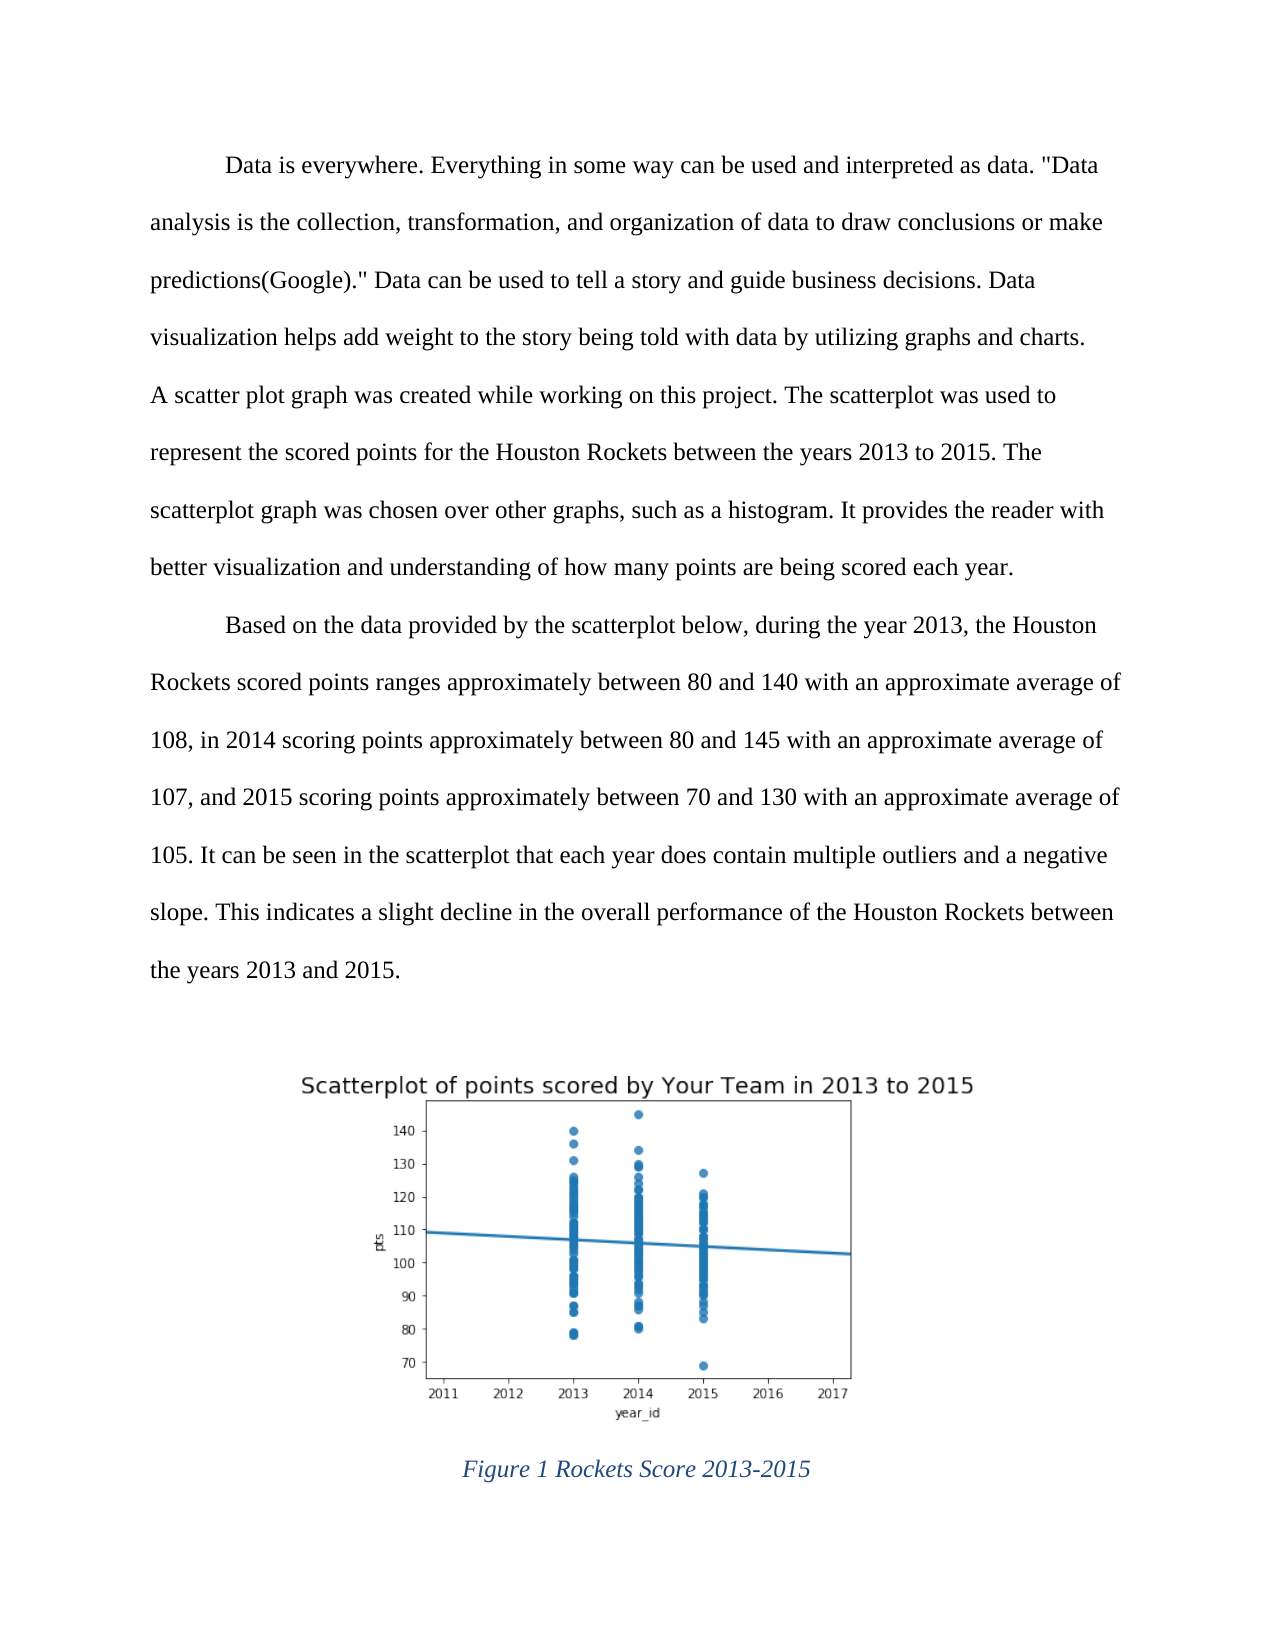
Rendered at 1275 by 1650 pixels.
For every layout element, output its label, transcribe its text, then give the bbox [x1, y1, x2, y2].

text Figure 1 Rockets Score 2013-2015 [150, 1454, 1125, 1482]
picture [292, 1067, 983, 1428]
text Based on the data provided by the scatterplot below, during the year 2013, the Houston Rockets scored points ranges approximately between 80 and 140 with an approximate average of 108, in 2014 scoring points approximately between 80 and 145 with an approximate average of 107, and 2015 scoring points approximately between 70 and 130 with an approximate average of 105. It can be seen in the scatterplot that each year does contain multiple outliers and a negative slope. This indicates a slight decline in the overall performance of the Houston Rockets between the years 2013 and 2015. [150, 610, 1125, 984]
text A scatter plot graph was created while working on this project. The scatterplot was used to represent the scored points for the Houston Rockets between the years 2013 to 2015. The scatterplot graph was chosen over other graphs, such as a histogram. It provides the reader with better visualization and understanding of how many points are being scored each year. [150, 380, 1125, 581]
text Data is everywhere. Everything in some way can be used and interpreted as data. "Data analysis is the collection, transformation, and organization of data to draw conclusions or make predictions(Google)." Data can be used to tell a story and guide business decisions. Data visualization helps add weight to the story being told with data by utilizing graphs and charts. [150, 150, 1125, 351]
